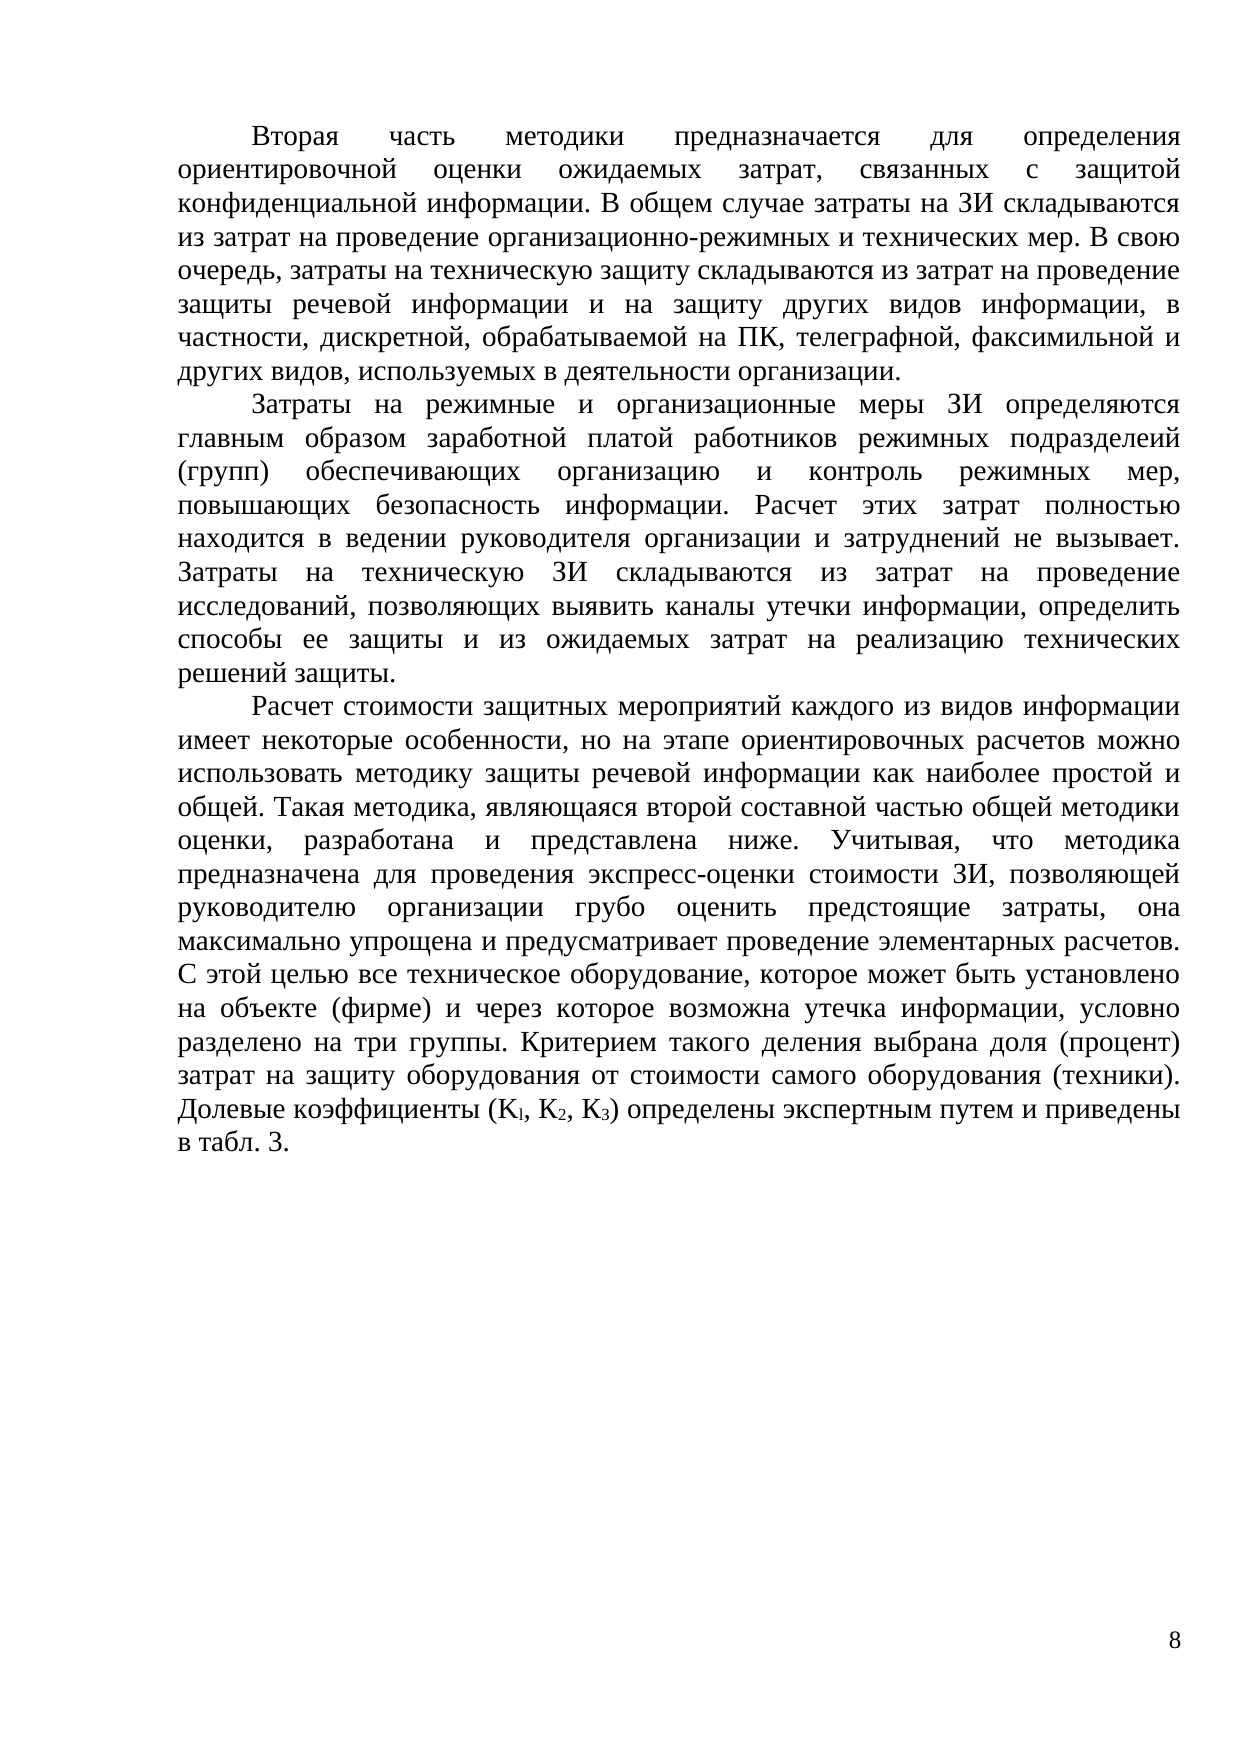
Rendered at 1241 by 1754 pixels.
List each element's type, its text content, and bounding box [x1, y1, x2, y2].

text Затраты на режимные и организационные меры ЗИ определяются главным образом заработной платой работников режимных подразделеий (групп) обеспечивающих организацию и контроль режимных мер, повышающих безопасность информации. Расчет этих затрат полностью находится в ведении руководителя организации и затруднений не вызывает. Затраты на техническую ЗИ складываются из затрат на проведение исследований, позволяющих выявить каналы утечки информации, определить способы ее защиты и из ожидаемых затрат на реализацию технических решений защиты. [177, 386, 1181, 688]
text Вторая часть методики предназначается для определения ориентировочной оценки ожидаемых затрат, связанных с защитой конфиденциальной информации. В общем случае затраты на ЗИ складываются из затрат на проведение организационно-режимных и технических мер. В свою очередь, затраты на техническую защиту складываются из затрат на проведение защиты речевой информации и на защиту других видов информации, в частности, дискретной, обрабатываемой на ПК, телеграфной, факсимильной и других видов, используемых в деятельности организации. [177, 118, 1181, 386]
text Расчет стоимости защитных мероприятий каждого из видов информации имеет некоторые особенности, но на этапе ориентировочных расчетов можно использовать методику защиты речевой информации как наиболее простой и общей. Такая методика, являющаяся второй составной частью общей методики оценки, разработана и представлена ниже. Учитывая, что методика предназначена для проведения экспресс-оценки стоимости ЗИ, позволяющей руководителю организации грубо оценить предстоящие затраты, она максимально упрощена и предусматривает проведение элементарных расчетов. С этой целью все техническое оборудование, которое может быть установлено на объекте (фирме) и через которое возможна утечка информации, условно разделено на три группы. Критерием такого деления выбрана доля (процент) затрат на защиту оборудования от стоимости самого оборудования (техники). Долевые коэффициенты (Kl, К2, КЗ) определены экспертным путем и приведены в табл. 3. [177, 688, 1181, 1158]
